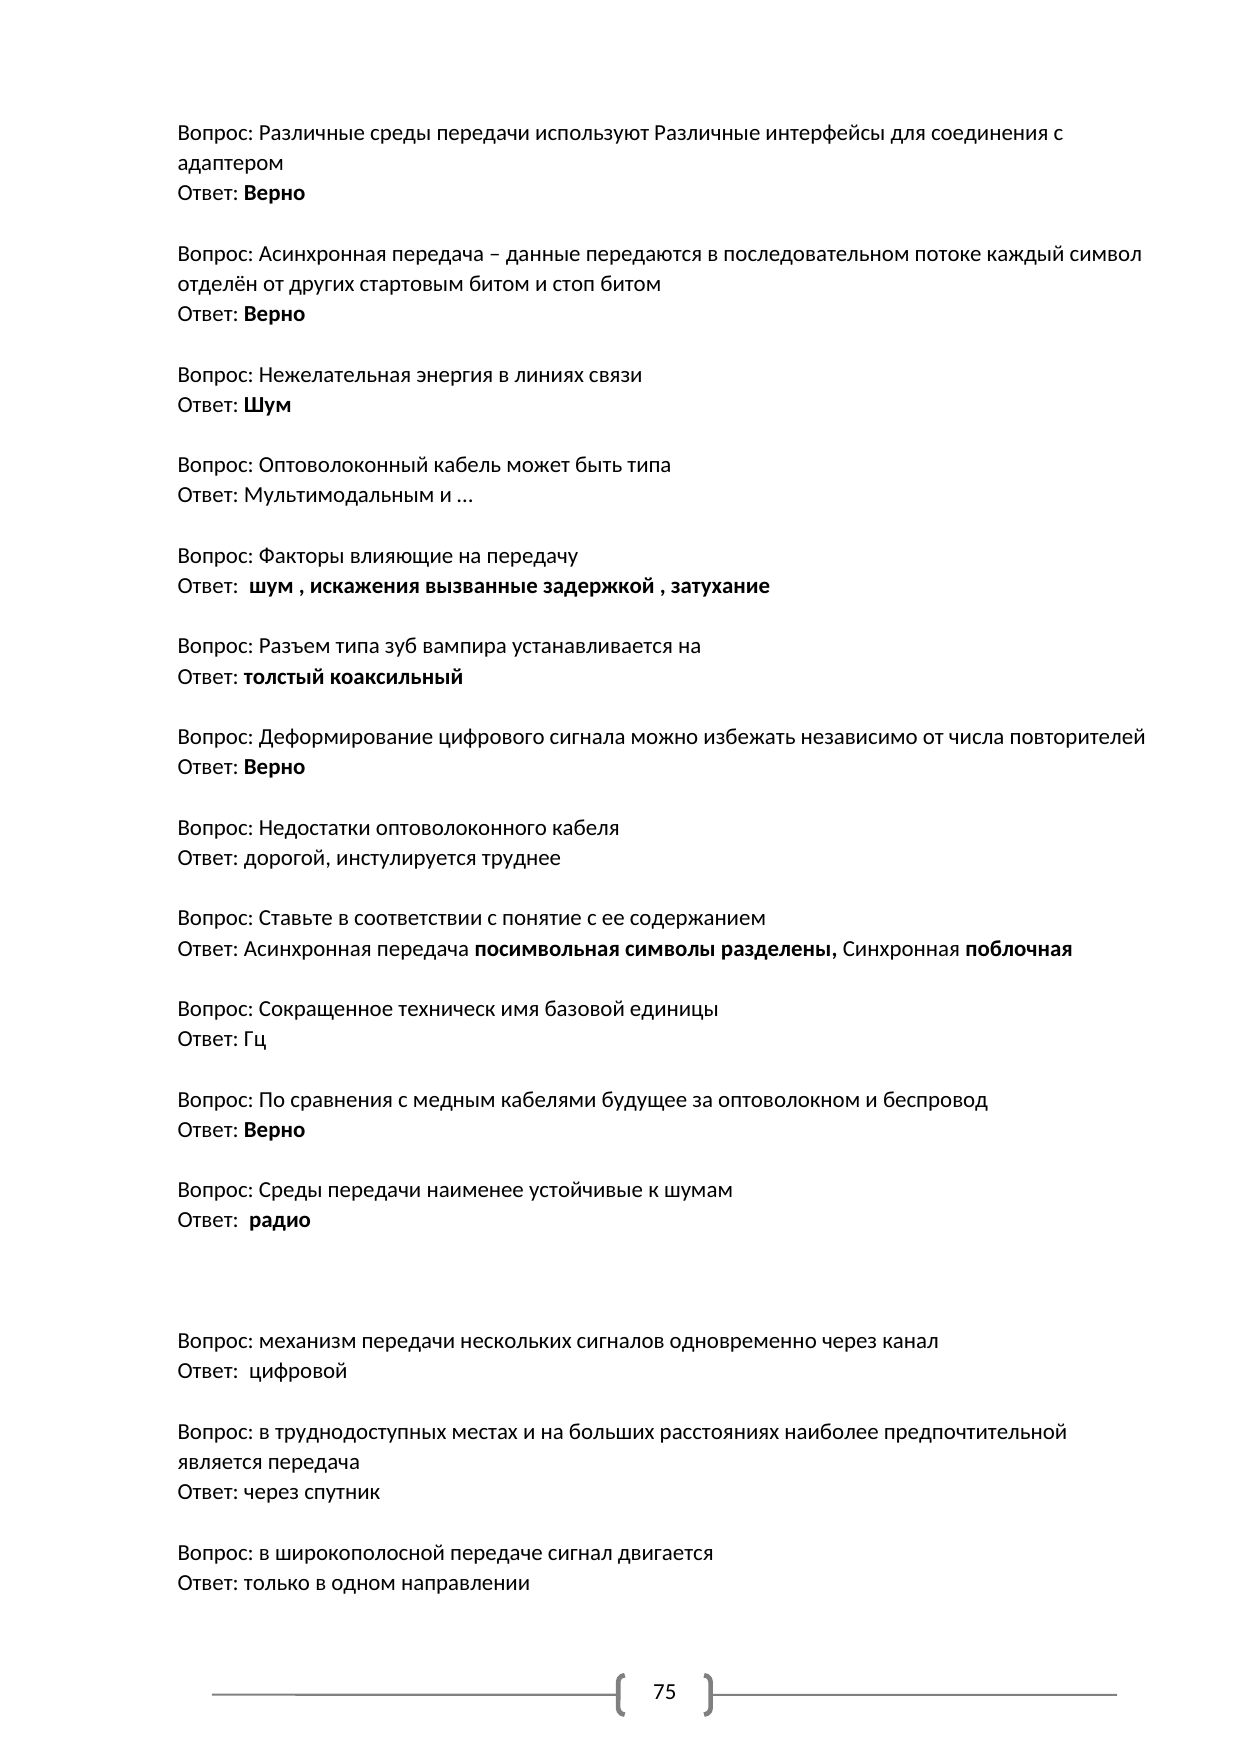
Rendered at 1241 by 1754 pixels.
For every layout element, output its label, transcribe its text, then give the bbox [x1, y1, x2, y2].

text Ответ: дорогой, инстулируется труднее [177, 843, 1152, 871]
text Вопрос: Деформирование цифрового сигнала можно избежать независимо от числа повторителей [177, 722, 1152, 750]
text Вопрос: Различные среды передачи используют Различные интерфейсы для соединения с адаптером [177, 118, 1152, 176]
text Вопрос: Сокращенное техническ имя базовой единицы [177, 994, 1152, 1022]
text Ответ: Верно [177, 178, 1152, 207]
text Вопрос: в широкополосной передаче сигнал двигается [177, 1538, 1152, 1566]
text Ответ: Шум [177, 390, 1152, 418]
text Вопрос: Среды передачи наименее устойчивые к шумам [177, 1175, 1152, 1203]
text Вопрос: Недостатки оптоволоконного кабеля [177, 813, 1152, 841]
text Ответ: Верно [177, 752, 1152, 781]
text Ответ: шум , искажения вызванные задержкой , затухание [177, 571, 1152, 599]
text Вопрос: Разъем типа зуб вампира устанавливается на [177, 632, 1152, 660]
text Ответ: только в одном направлении [177, 1568, 1152, 1596]
text Вопрос: механизм передачи нескольких сигналов одновременно через канал [177, 1326, 1152, 1354]
text Ответ: Асинхронная передача посимвольная символы разделены, Синхронная поблочная [177, 934, 1152, 962]
text Вопрос: Нежелательная энергия в линиях связи [177, 360, 1152, 388]
text Вопрос: Факторы влияющие на передачу [177, 541, 1152, 569]
text Вопрос: Оптоволоконный кабель может быть типа [177, 450, 1152, 478]
text Ответ: Верно [177, 299, 1152, 327]
text Ответ: толстый коаксильный [177, 662, 1152, 690]
text Вопрос: Асинхронная передача – данные передаются в последовательном потоке каждый символ отделён от других стартовым битом и стоп битом [177, 239, 1152, 297]
text Ответ: цифровой [177, 1357, 1152, 1385]
text Ответ: Верно [177, 1115, 1152, 1143]
text Вопрос: По сравнения с медным кабелями будущее за оптоволокном и беспровод [177, 1085, 1152, 1113]
text Вопрос: Ставьте в соответствии с понятие с ее содержанием [177, 903, 1152, 932]
text Вопрос: в труднодоступных местах и на больших расстояниях наиболее предпочтительной является передача [177, 1417, 1152, 1475]
text Ответ: радио [177, 1206, 1152, 1234]
text Ответ: через спутник [177, 1477, 1152, 1506]
text Ответ: Мультимодальным и … [177, 481, 1152, 509]
text Ответ: Гц [177, 1024, 1152, 1052]
